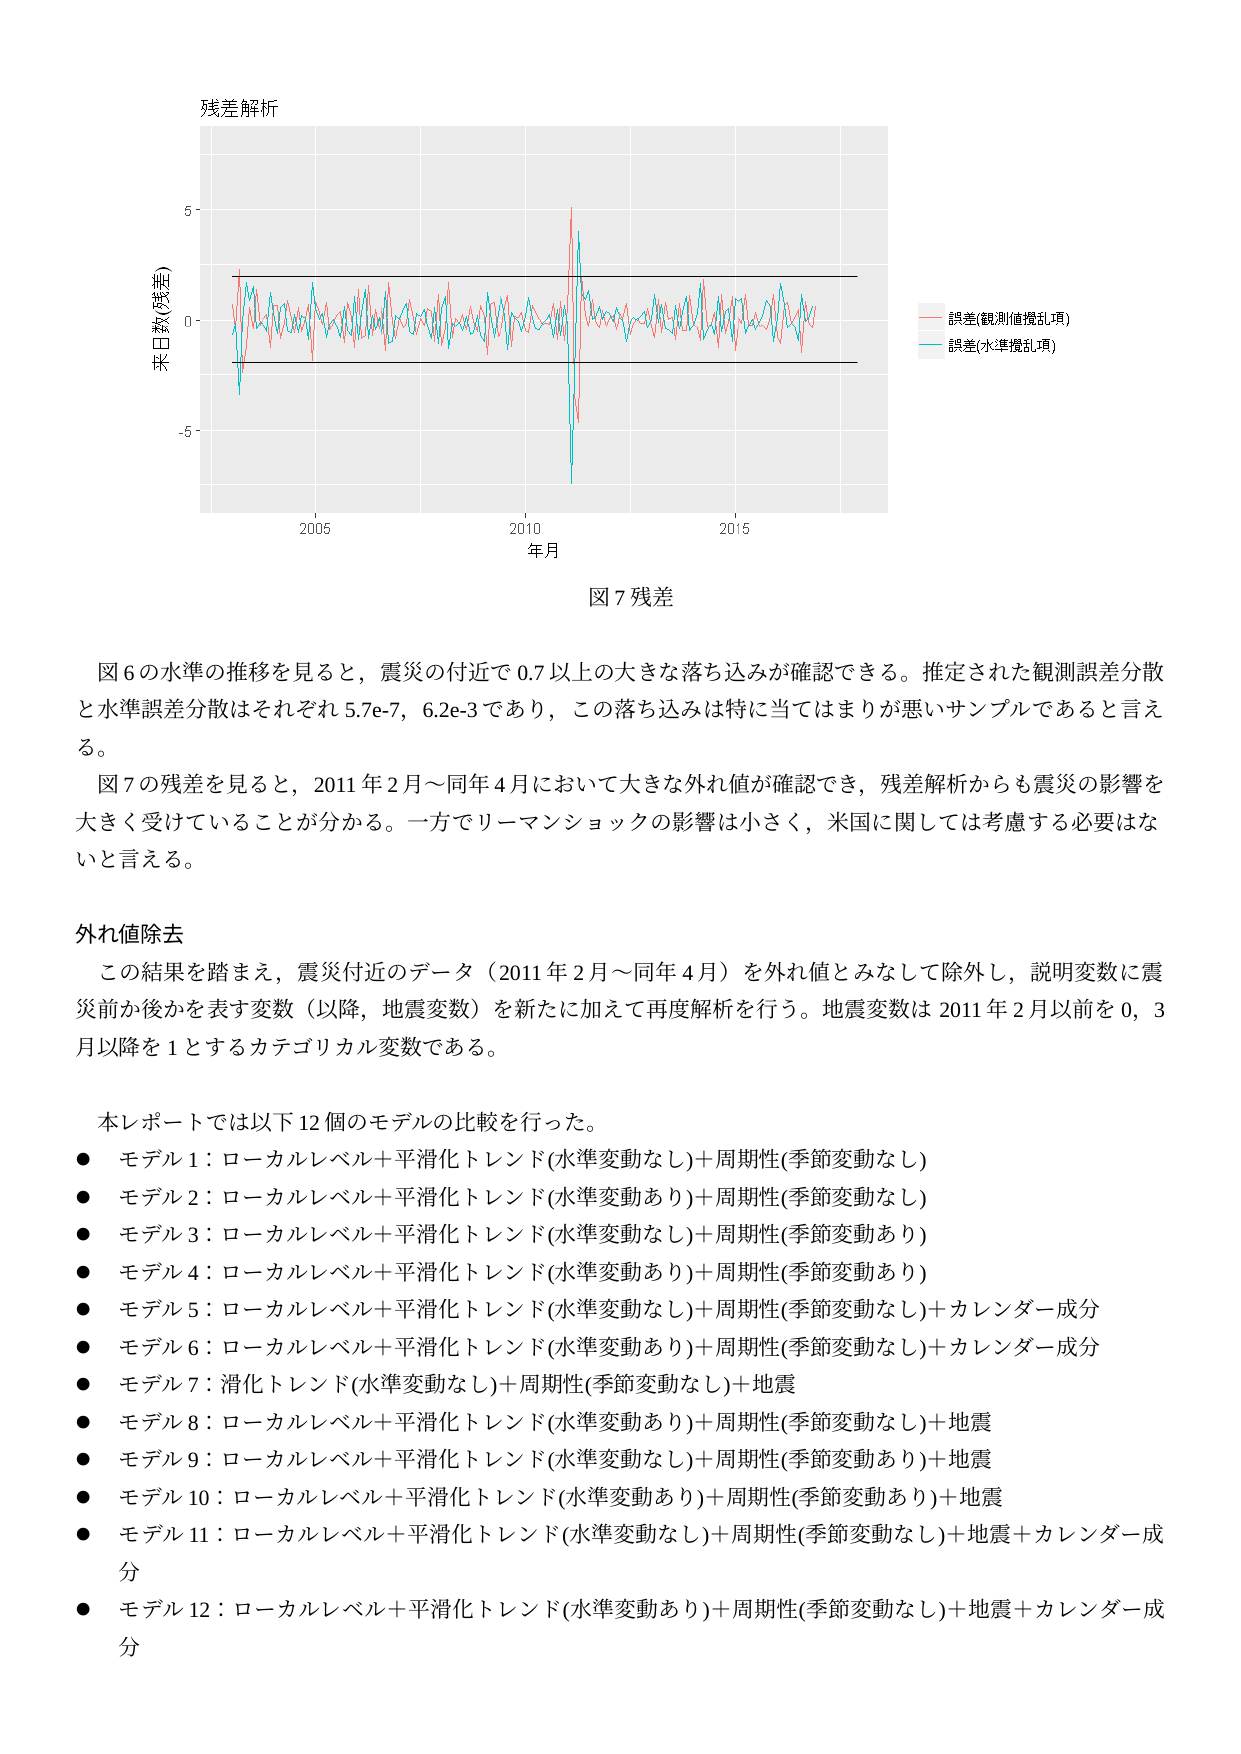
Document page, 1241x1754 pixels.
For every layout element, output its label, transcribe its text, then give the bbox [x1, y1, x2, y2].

text 本レポートでは以下12個のモデルの比較を行った。 [75, 1102, 1165, 1139]
list モデル11：ローカルレベル＋平滑化トレンド(水準変動なし)＋周期性(季節変動なし)＋地震＋カレンダー成分 [75, 1514, 1165, 1589]
text 図6の水準の推移を見ると，震災の付近で0.7以上の大きな落ち込みが確認できる。推定された観測誤差分散と水準誤差分散はそれぞれ5.7e-7，6.2e-3であり，この落ち込みは特に当てはまりが悪いサンプルであると言える。 [75, 652, 1165, 764]
list モデル1：ローカルレベル＋平滑化トレンド(水準変動なし)＋周期性(季節変動なし) [75, 1139, 1165, 1177]
text 図7 残差 [75, 577, 1165, 614]
list モデル3：ローカルレベル＋平滑化トレンド(水準変動なし)＋周期性(季節変動あり) [75, 1214, 1165, 1252]
text 図7の残差を見ると，2011年2月〜同年4月において大きな外れ値が確認でき，残差解析からも震災の影響を大きく受けていることが分かる。一方でリーマンショックの影響は小さく，米国に関しては考慮する必要はないと言える。 [75, 764, 1165, 877]
list モデル6：ローカルレベル＋平滑化トレンド(水準変動あり)＋周期性(季節変動なし)＋カレンダー成分 [75, 1327, 1165, 1364]
picture [144, 89, 1096, 565]
text この結果を踏まえ，震災付近のデータ（2011年2月～同年4月）を外れ値とみなして除外し，説明変数に震災前か後かを表す変数（以降，地震変数）を新たに加えて再度解析を行う。地震変数は2011年2月以前を0，3月以降を1とするカテゴリカル変数である。 [75, 952, 1165, 1064]
list モデル10：ローカルレベル＋平滑化トレンド(水準変動あり)＋周期性(季節変動あり)＋地震 [75, 1477, 1165, 1514]
list モデル5：ローカルレベル＋平滑化トレンド(水準変動なし)＋周期性(季節変動なし)＋カレンダー成分 [75, 1289, 1165, 1327]
list モデル9：ローカルレベル＋平滑化トレンド(水準変動なし)＋周期性(季節変動あり)＋地震 [75, 1439, 1165, 1477]
list モデル12：ローカルレベル＋平滑化トレンド(水準変動あり)＋周期性(季節変動なし)＋地震＋カレンダー成分 [75, 1589, 1165, 1664]
list モデル2：ローカルレベル＋平滑化トレンド(水準変動あり)＋周期性(季節変動なし) [75, 1177, 1165, 1214]
list モデル7：滑化トレンド(水準変動なし)＋周期性(季節変動なし)＋地震 [75, 1364, 1165, 1402]
list モデル8：ローカルレベル＋平滑化トレンド(水準変動あり)＋周期性(季節変動なし)＋地震 [75, 1402, 1165, 1439]
subtitle 外れ値除去 [75, 914, 1165, 952]
list モデル4：ローカルレベル＋平滑化トレンド(水準変動あり)＋周期性(季節変動あり) [75, 1252, 1165, 1289]
